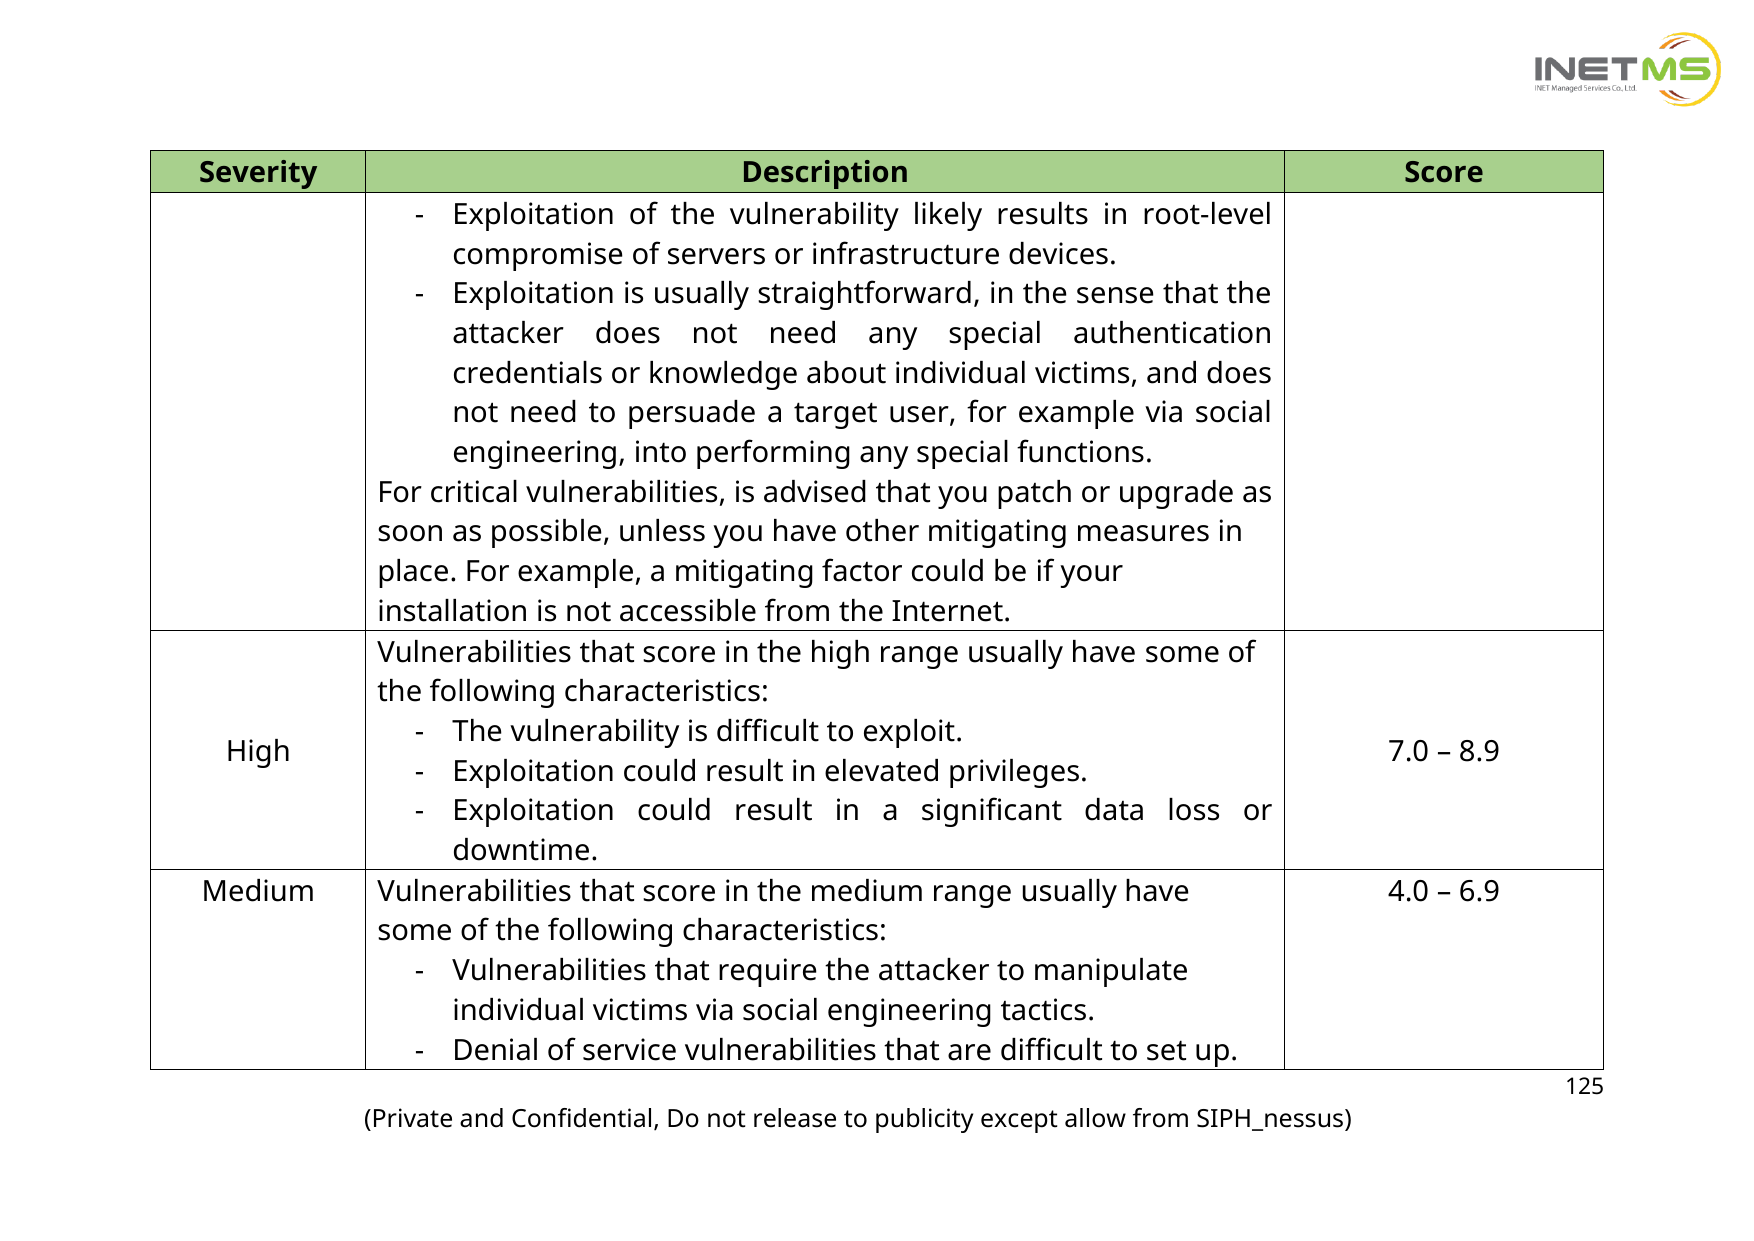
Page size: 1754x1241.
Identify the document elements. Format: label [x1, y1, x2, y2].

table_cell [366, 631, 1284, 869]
picture [1525, 29, 1724, 114]
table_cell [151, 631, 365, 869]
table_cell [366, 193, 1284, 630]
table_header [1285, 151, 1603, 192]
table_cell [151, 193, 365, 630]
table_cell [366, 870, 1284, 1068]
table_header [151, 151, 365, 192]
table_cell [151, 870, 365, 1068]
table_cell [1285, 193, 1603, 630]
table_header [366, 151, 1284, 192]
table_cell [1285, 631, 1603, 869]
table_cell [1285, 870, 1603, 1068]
